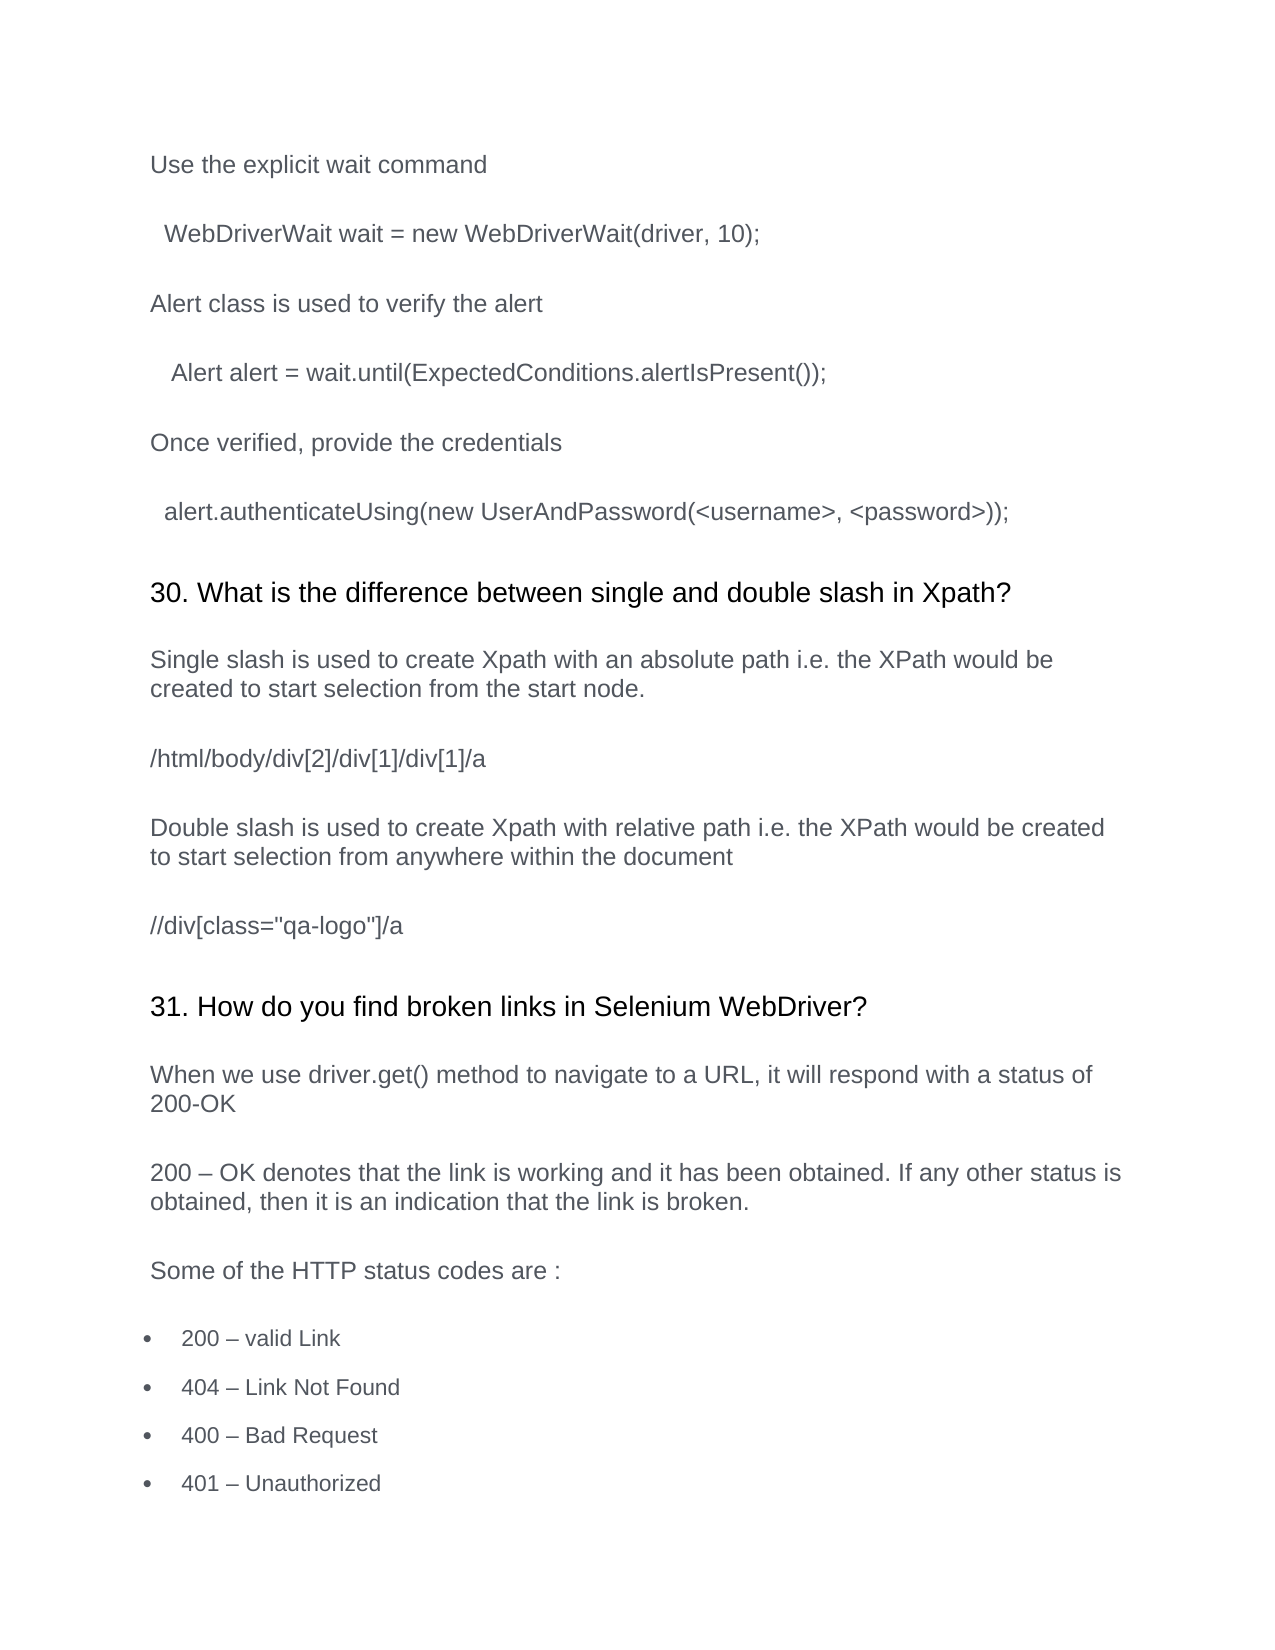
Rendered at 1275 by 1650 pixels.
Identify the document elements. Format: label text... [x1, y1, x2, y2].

text Alert alert = wait.until(ExpectedConditions.alertIsPresent()); [150, 358, 1125, 387]
list 404 – Link Not Found [144, 1374, 1125, 1400]
text Single slash is used to create Xpath with an absolute path i.e. the XPath would be created to start selection from the start node. [150, 646, 1125, 703]
list 401 – Unauthorized [144, 1470, 1125, 1496]
text 200 – OK denotes that the link is working and it has been obtained. If any other status is obtained, then it is an indication that the link is broken. [150, 1158, 1125, 1215]
text Once verified, provide the credentials [150, 427, 1125, 456]
text When we use driver.get() method to navigate to a URL, it will respond with a status of 200-OK [150, 1060, 1125, 1117]
list 400 – Bad Request [144, 1422, 1125, 1448]
list 200 – valid Link [144, 1325, 1125, 1352]
text Some of the HTTP status codes are : [150, 1256, 1125, 1285]
text Use the explicit wait command [150, 150, 1125, 179]
text //div[class="qa-logo"]/a [150, 911, 1125, 940]
subtitle 30. What is the difference between single and double slash in Xpath? [150, 576, 1125, 608]
text Alert class is used to verify the alert [150, 289, 1125, 317]
text Double slash is used to create Xpath with relative path i.e. the XPath would be created to start selection from anywhere within the document [150, 813, 1125, 871]
text alert.authenticateUsing(new UserAndPassword(<username>, <password>)); [150, 497, 1125, 526]
subtitle 31. How do you find broken links in Selenium WebDriver? [150, 990, 1125, 1022]
text WebDriverWait wait = new WebDriverWait(driver, 10); [150, 219, 1125, 248]
text /html/body/div[2]/div[1]/div[1]/a [150, 744, 1125, 772]
